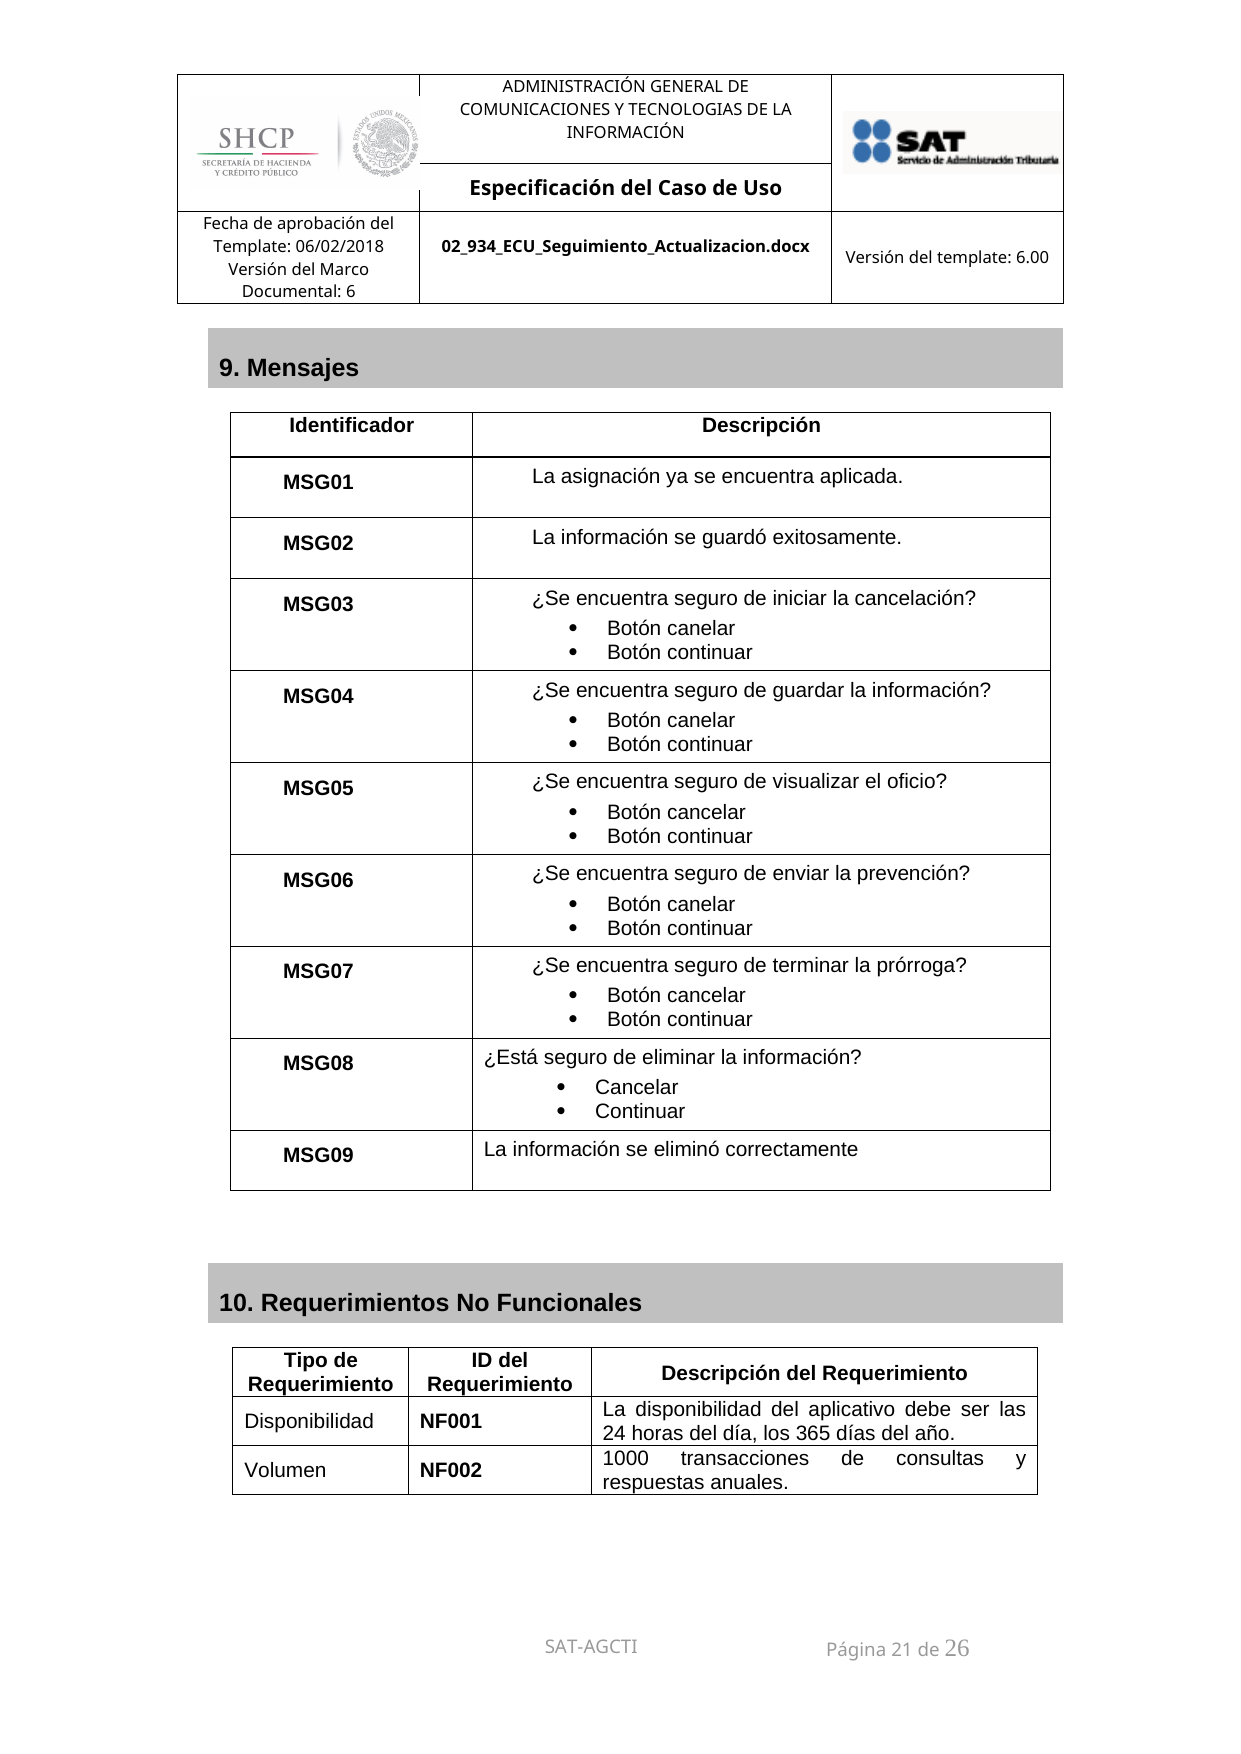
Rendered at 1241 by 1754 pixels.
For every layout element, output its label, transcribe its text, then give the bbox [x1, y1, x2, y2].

picture [188, 96, 420, 190]
picture [842, 111, 1063, 174]
table_cell [208, 1323, 1063, 1591]
table_cell 10. Requerimientos No Funcionales [208, 1263, 1063, 1323]
table_cell [208, 388, 1063, 1263]
table_cell 9. Mensajes [208, 328, 1063, 388]
